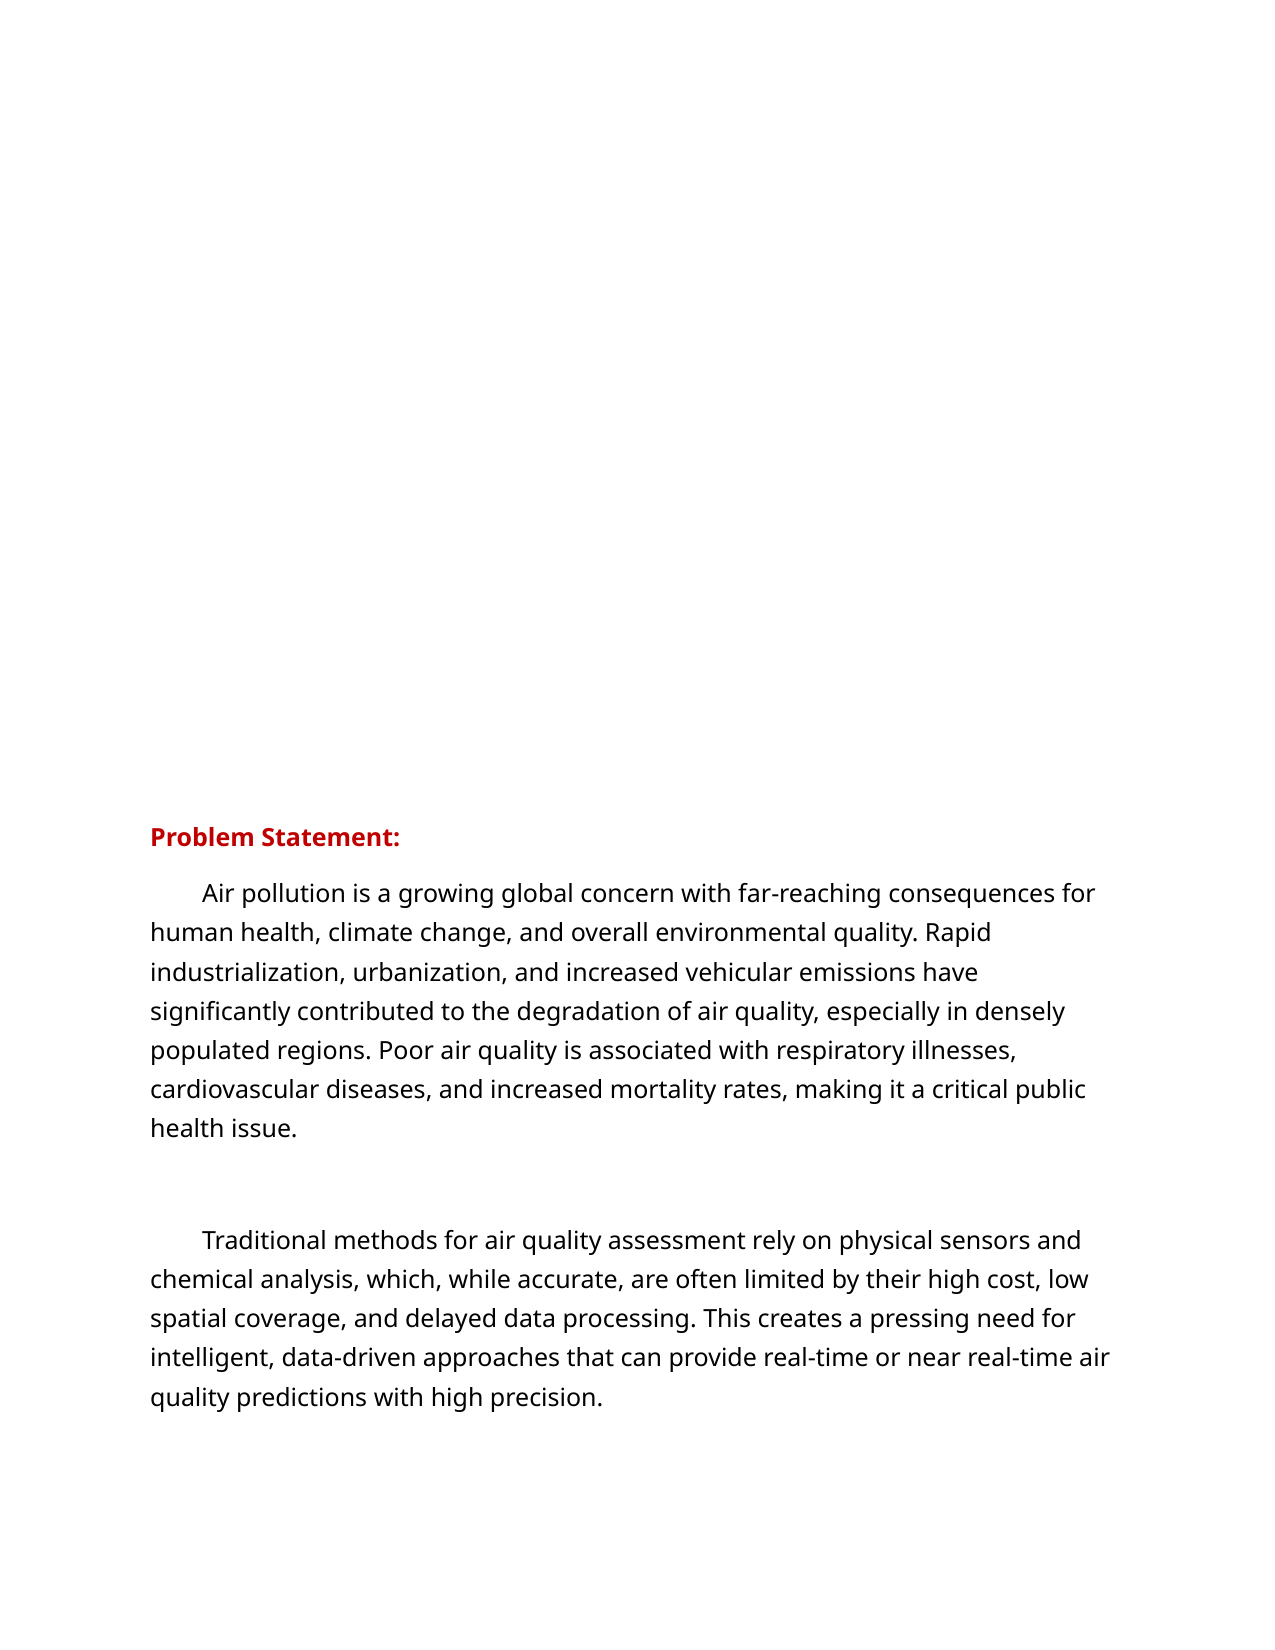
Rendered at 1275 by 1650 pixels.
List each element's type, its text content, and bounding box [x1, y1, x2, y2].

text Problem Statement: [150, 820, 1125, 854]
text Air pollution is a growing global concern with far-reaching consequences for human health, climate change, and overall environmental quality. Rapid industrialization, urbanization, and increased vehicular emissions have significantly contributed to the degradation of air quality, especially in densely populated regions. Poor air quality is associated with respiratory illnesses, cardiovascular diseases, and increased mortality rates, making it a critical public health issue. [150, 876, 1125, 1145]
text Traditional methods for air quality assessment rely on physical sensors and chemical analysis, which, while accurate, are often limited by their high cost, low spatial coverage, and delayed data processing. This creates a pressing need for intelligent, data-driven approaches that can provide real-time or near real-time air quality predictions with high precision. [150, 1222, 1125, 1413]
